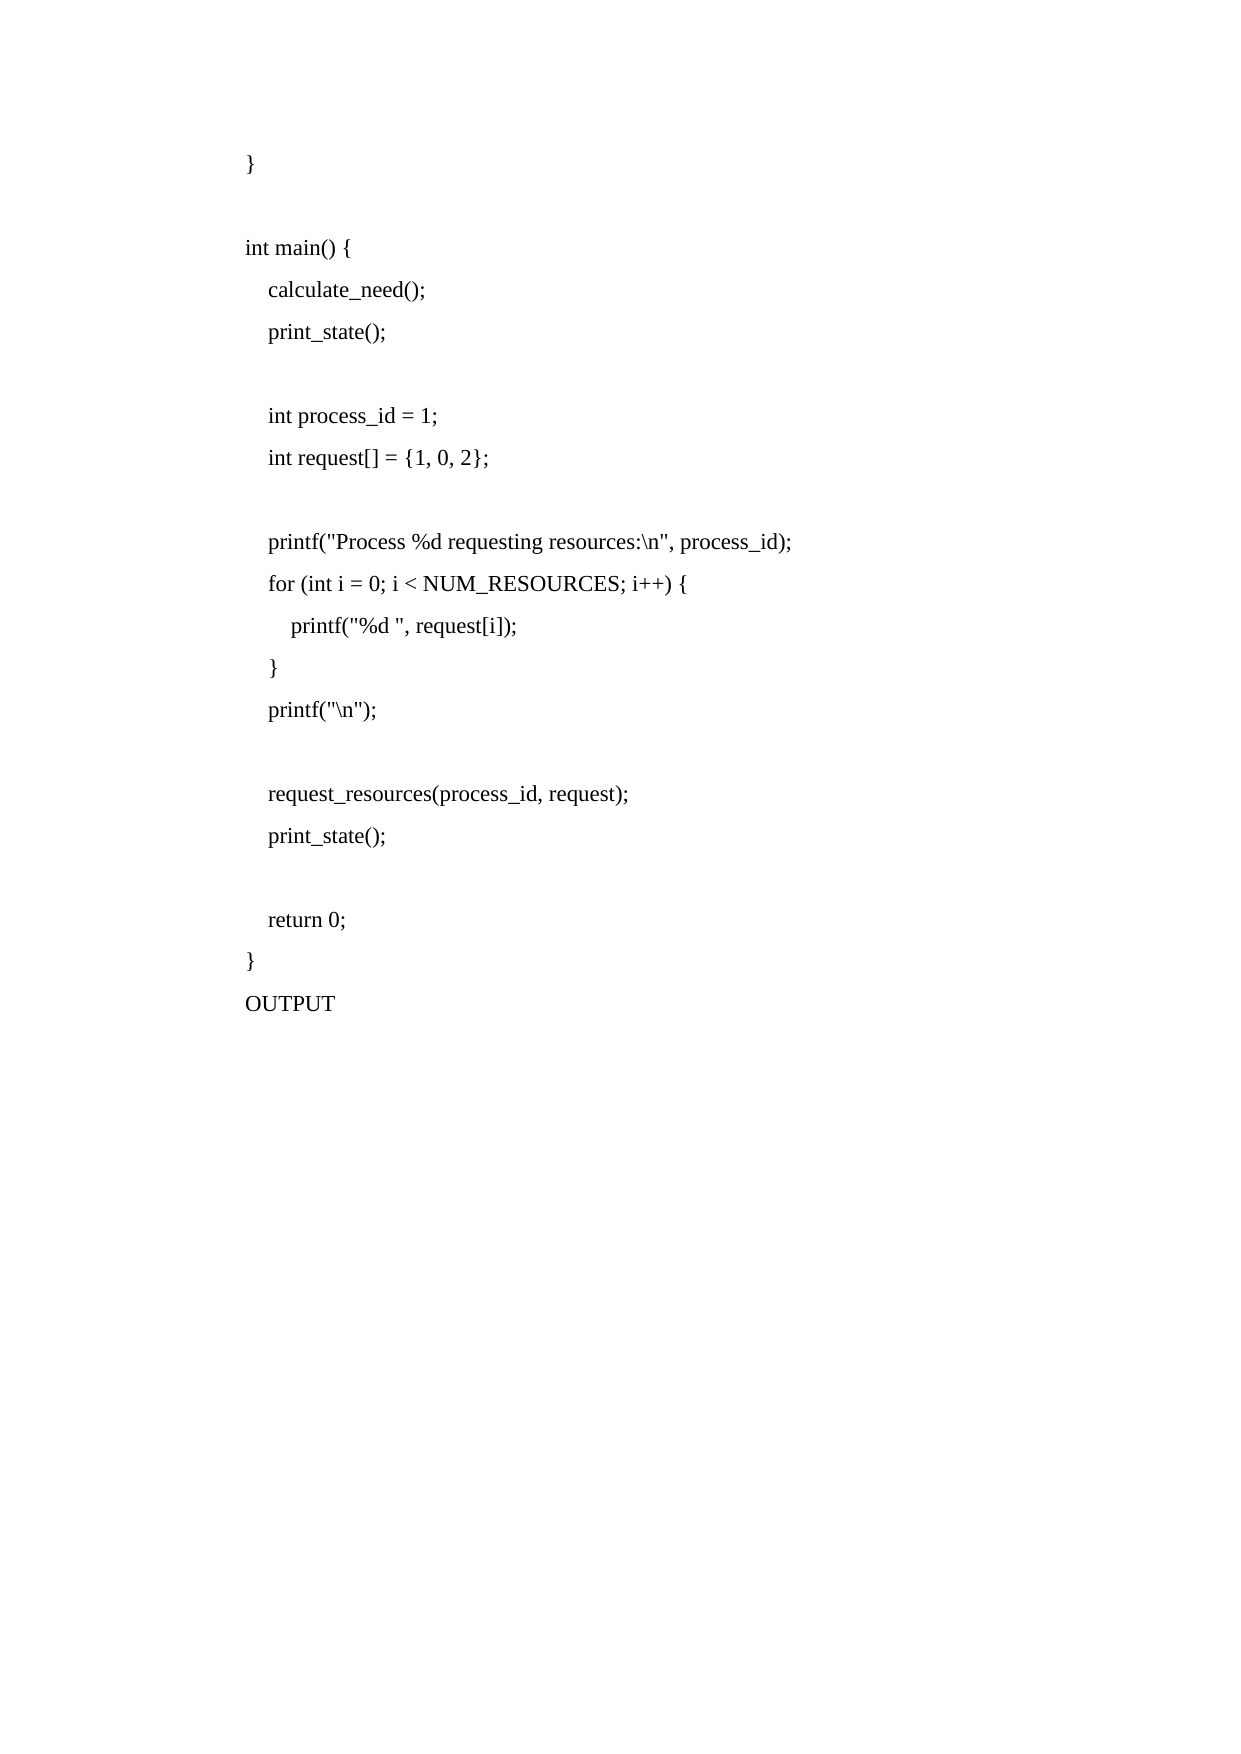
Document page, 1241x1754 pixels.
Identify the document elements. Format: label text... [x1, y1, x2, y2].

list return 0; [245, 906, 1090, 932]
list calculate_need(); [245, 276, 1090, 302]
list printf("Process %d requesting resources:\n", process_id); [245, 528, 1090, 554]
list printf("\n"); [245, 696, 1090, 722]
list } [245, 654, 1090, 680]
list request_resources(process_id, request); [245, 780, 1090, 806]
list int request[] = {1, 0, 2}; [245, 444, 1090, 470]
list OUTPUT [245, 989, 1090, 1016]
list int process_id = 1; [245, 402, 1090, 428]
list } [245, 150, 1090, 176]
list print_state(); [245, 318, 1090, 344]
list for (int i = 0; i < NUM_RESOURCES; i++) { [245, 570, 1090, 596]
list } [245, 948, 1090, 974]
list print_state(); [245, 822, 1090, 848]
list printf("%d ", request[i]); [245, 612, 1090, 638]
list int main() { [245, 234, 1090, 260]
